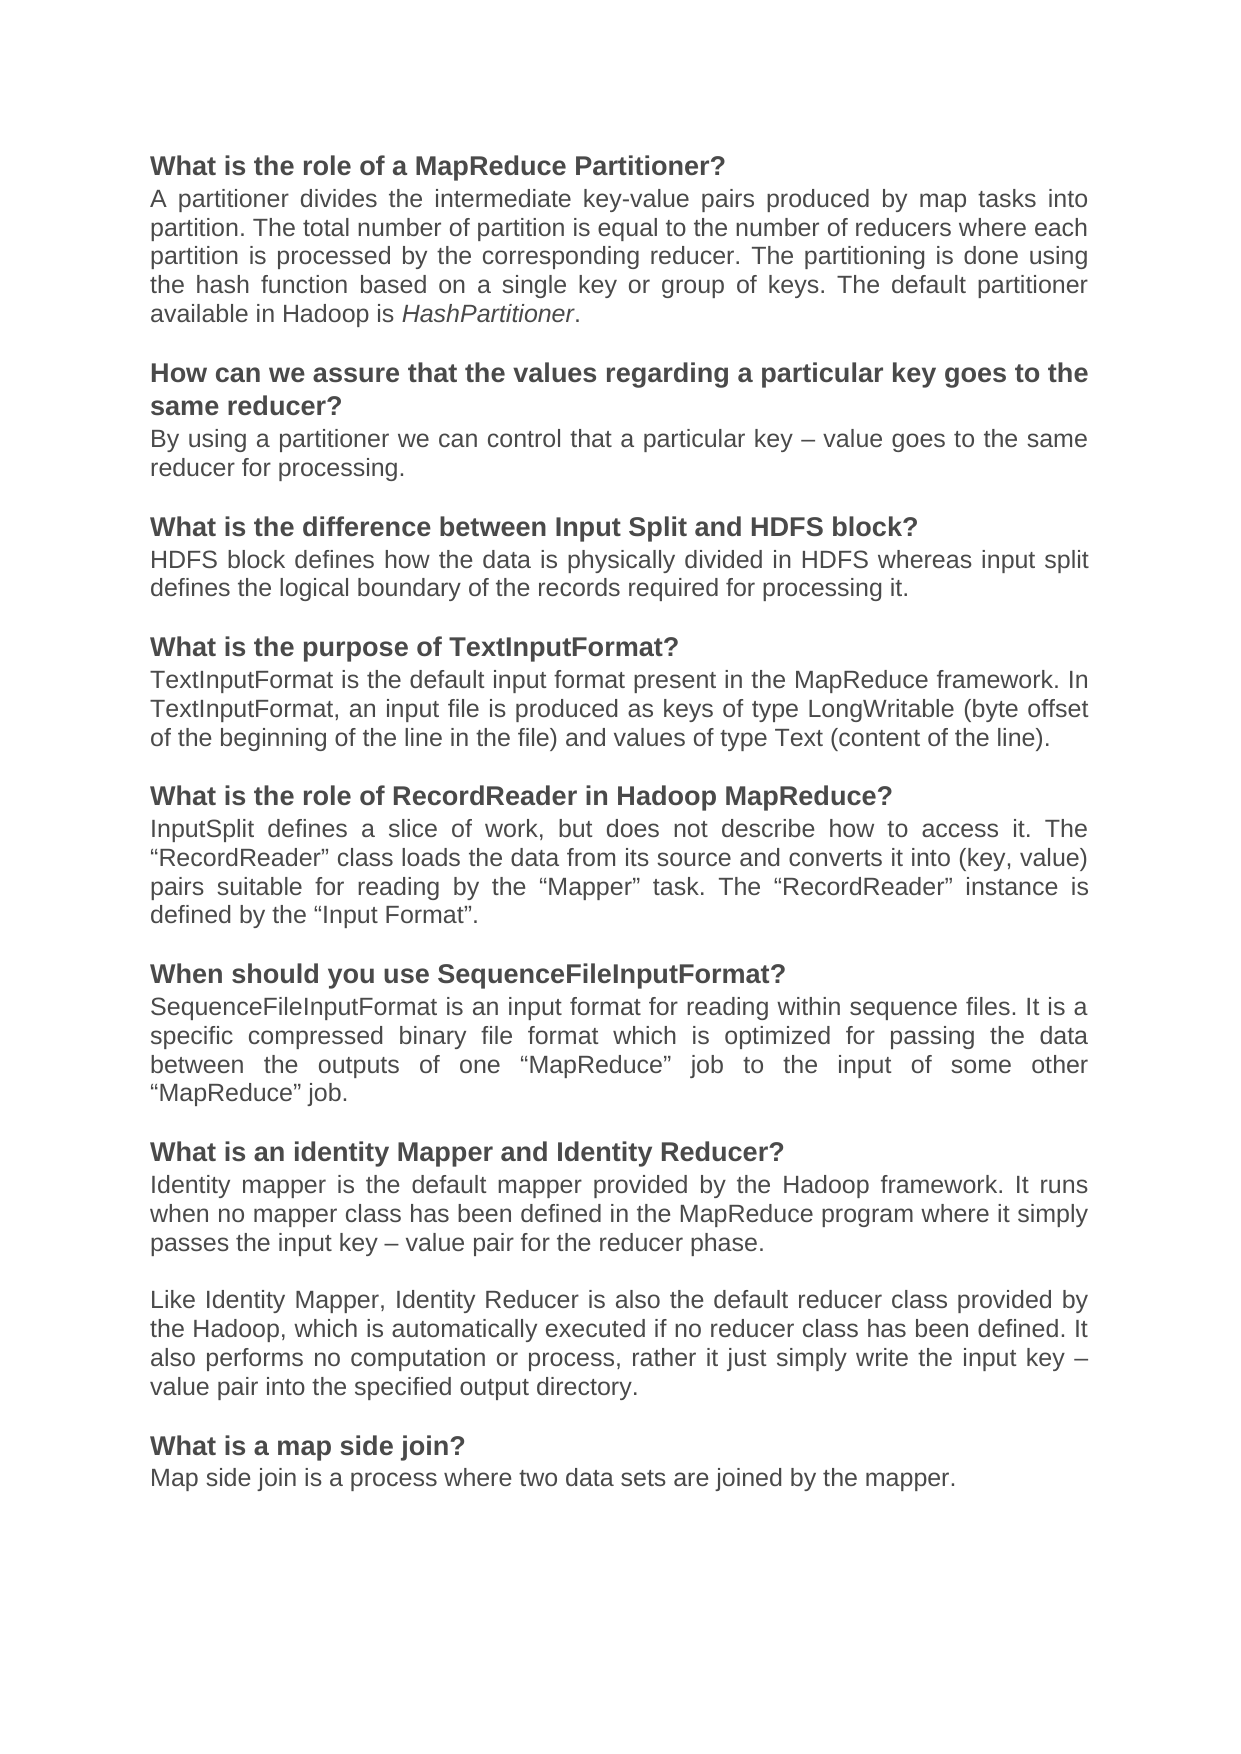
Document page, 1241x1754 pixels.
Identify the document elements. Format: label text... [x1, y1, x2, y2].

subtitle What is a map side join? [150, 1429, 1090, 1461]
subtitle What is an identity Mapper and Identity Reducer? [150, 1136, 1090, 1167]
text Map side join is a process where two data sets are joined by the mapper. [150, 1463, 1090, 1492]
subtitle When should you use SequenceFileInputFormat? [150, 958, 1090, 989]
subtitle What is the difference between Input Split and HDFS block? [150, 511, 1090, 542]
subtitle What is the purpose of TextInputFormat? [150, 631, 1090, 662]
text SequenceFileInputFormat is an input format for reading within sequence files. It is a specific compressed binary file format which is optimized for passing the data between the outputs of one “MapReduce” job to the input of some other “MapReduce” job. [150, 992, 1090, 1107]
subtitle What is the role of RecordReader in Hadoop MapReduce? [150, 780, 1090, 812]
subtitle How can we assure that the values regarding a particular key goes to the same reducer? [150, 357, 1090, 422]
text InputSplit defines a slice of work, but does not describe how to access it. The “RecordReader” class loads the data from its source and converts it into (key, value) pairs suitable for reading by the “Mapper” task. The “RecordReader” instance is defined by the “Input Format”. [150, 814, 1090, 929]
text HDFS block defines how the data is physically divided in HDFS whereas input split defines the logical boundary of the records required for processing it. [150, 544, 1090, 602]
text TextInputFormat is the default input format present in the MapReduce framework. In TextInputFormat, an input file is produced as keys of type LongWritable (byte offset of the beginning of the line in the file) and values of type Text (content of the line). [150, 665, 1090, 751]
text Like Identity Mapper, Identity Reducer is also the default reducer class provided by the Hadoop, which is automatically executed if no reducer class has been defined. It also performs no computation or process, rather it just simply write the input key – value pair into the specified output directory. [150, 1285, 1090, 1400]
text A partitioner divides the intermediate key-value pairs produced by map tasks into partition. The total number of partition is equal to the number of reducers where each partition is processed by the corresponding reducer. The partitioning is done using the hash function based on a single key or group of keys. The default partitioner available in Hadoop is HashPartitioner. [150, 184, 1090, 327]
subtitle What is the role of a MapReduce Partitioner? [150, 150, 1090, 181]
text Identity mapper is the default mapper provided by the Hadoop framework. It runs when no mapper class has been defined in the MapReduce program where it simply passes the input key – value pair for the reducer phase. [150, 1170, 1090, 1256]
text By using a partitioner we can control that a particular key – value goes to the same reducer for processing. [150, 424, 1090, 482]
